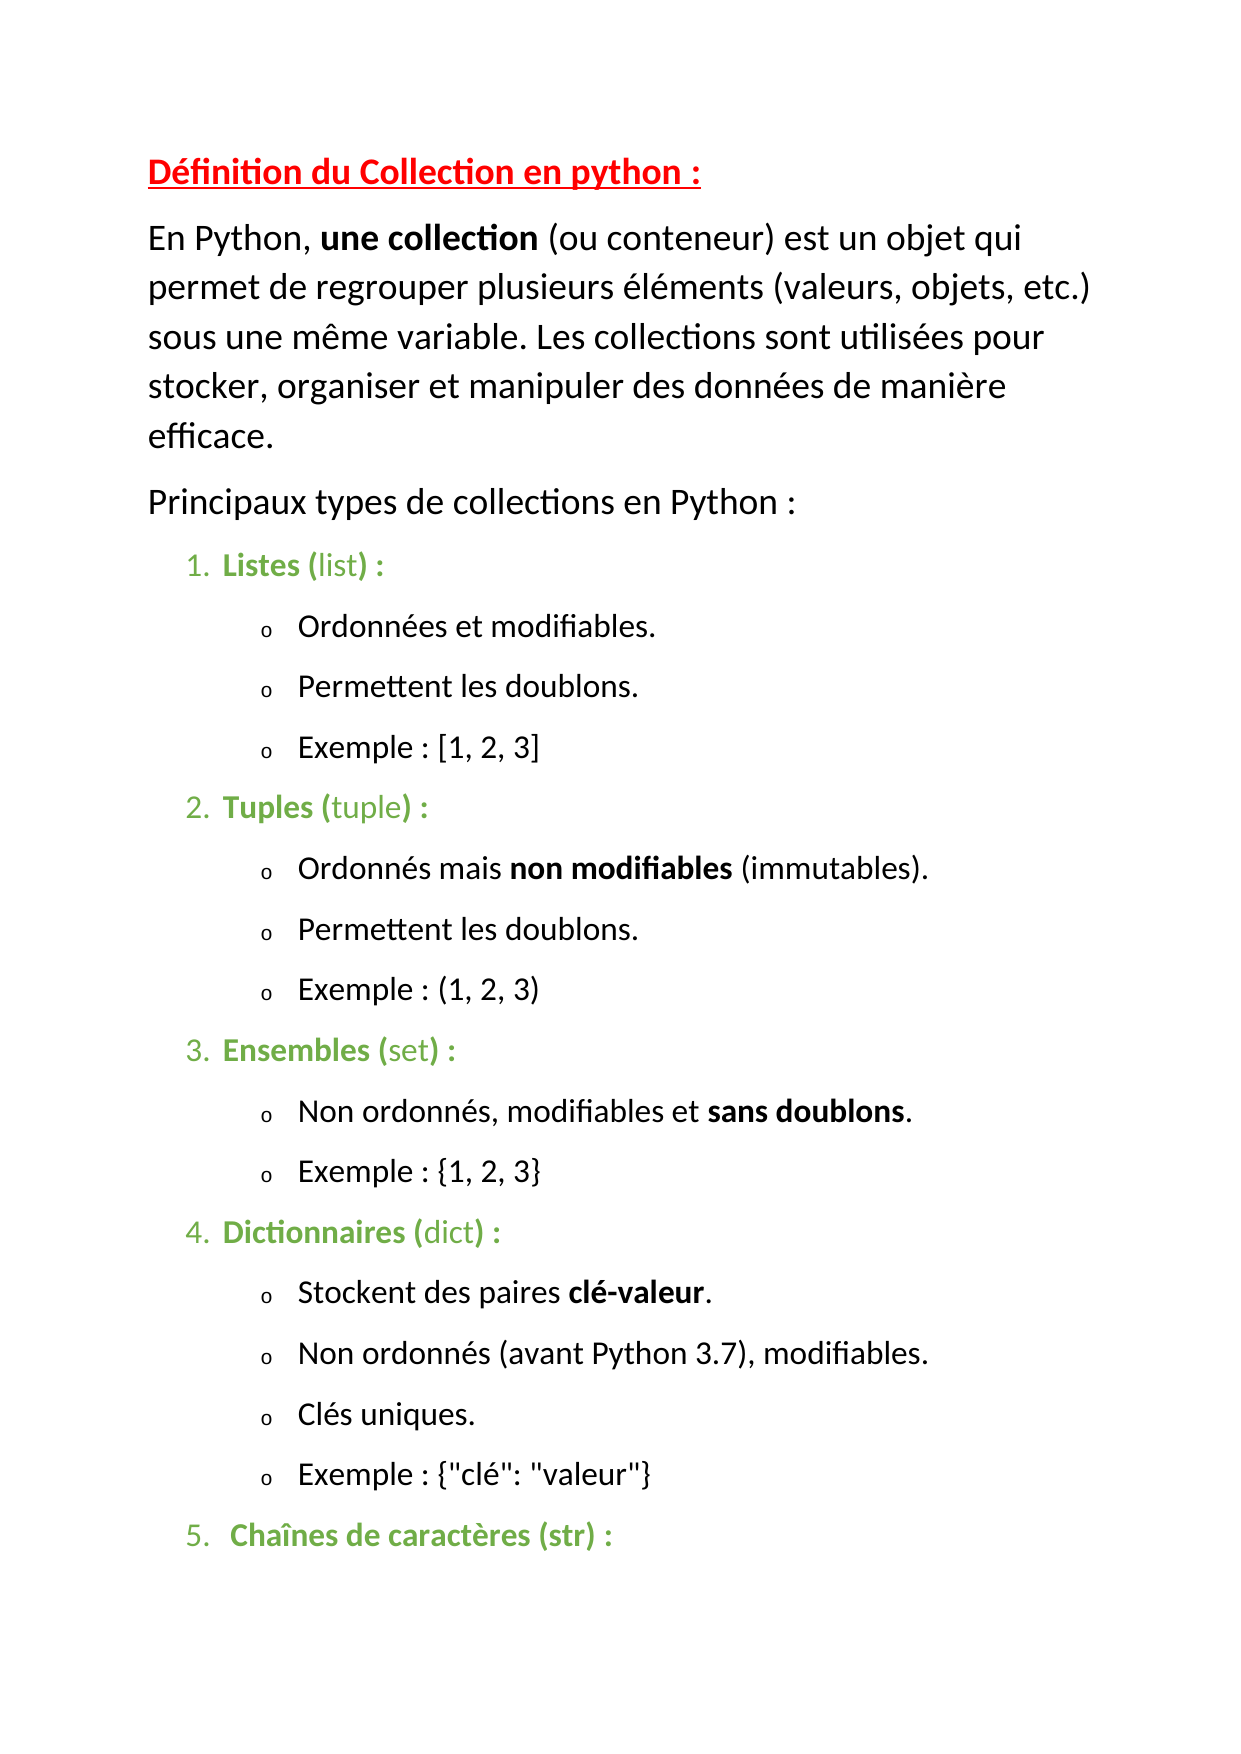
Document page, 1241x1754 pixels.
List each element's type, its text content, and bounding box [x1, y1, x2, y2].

text En Python, une collection (ou conteneur) est un objet qui permet de regrouper plusieurs éléments (valeurs, objets, etc.) sous une même variable. Les collections sont utilisées pour stocker, organiser et manipuler des données de manière efficace. [148, 214, 1093, 457]
list Exemple : {"clé": "valeur"} [260, 1453, 1093, 1494]
list Stockent des paires clé-valeur. [260, 1271, 1093, 1312]
list Exemple : {1, 2, 3} [260, 1150, 1093, 1191]
list Dictionnaires (dict) : [185, 1211, 1093, 1252]
list Permettent les doublons. [260, 665, 1093, 706]
list Non ordonnés, modifiables et sans doublons. [260, 1089, 1093, 1130]
list Clés uniques. [260, 1393, 1093, 1433]
list Listes (list) : [185, 544, 1093, 585]
list Permettent les doublons. [260, 908, 1093, 948]
list Exemple : (1, 2, 3) [260, 968, 1093, 1009]
list Ensembles (set) : [185, 1029, 1093, 1070]
list Tuples (tuple) : [185, 786, 1093, 827]
text Principaux types de collections en Python : [148, 478, 1093, 524]
list Exemple : [1, 2, 3] [260, 726, 1093, 767]
list Ordonnées et modifiables. [260, 604, 1093, 645]
text Définition du Collection en python : [148, 148, 1093, 193]
list Non ordonnés (avant Python 3.7), modifiables. [260, 1332, 1093, 1373]
list Chaînes de caractères (str) : [185, 1514, 1093, 1555]
list Ordonnés mais non modifiables (immutables). [260, 847, 1093, 888]
